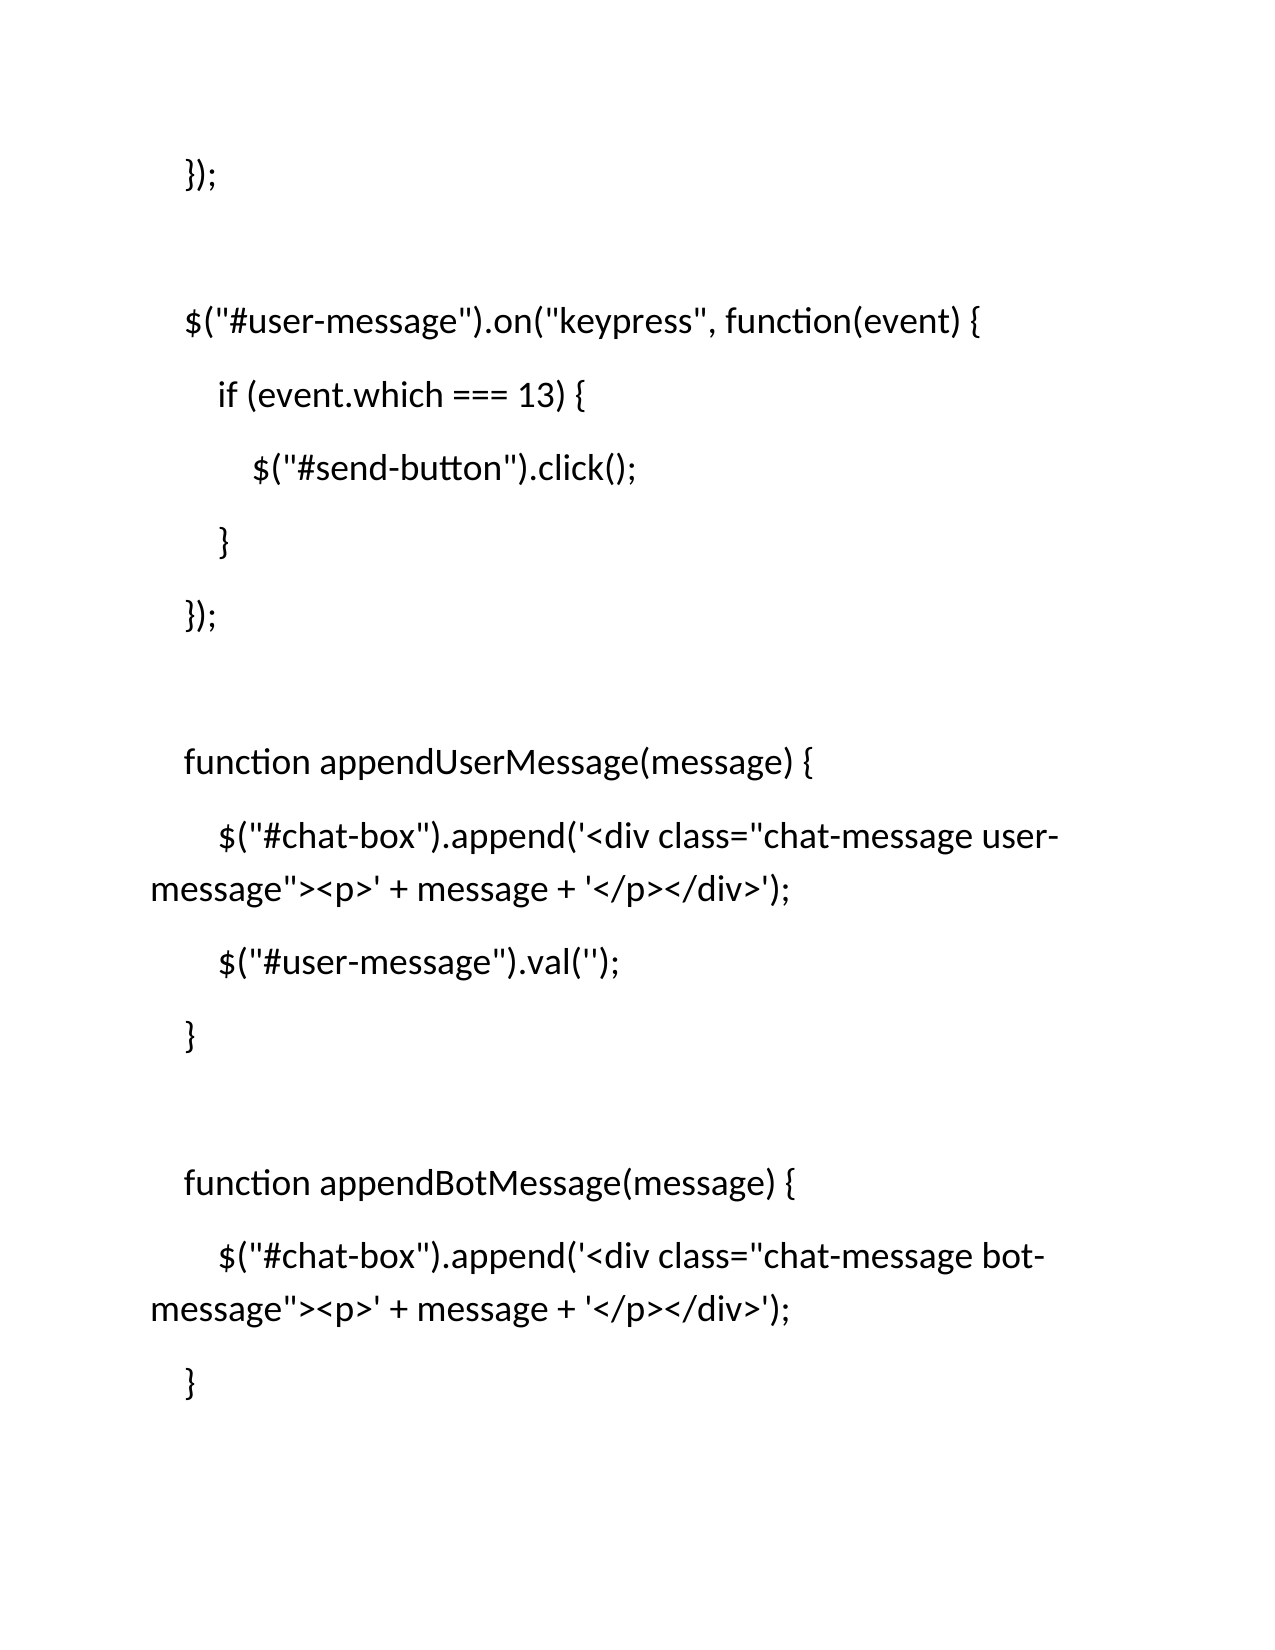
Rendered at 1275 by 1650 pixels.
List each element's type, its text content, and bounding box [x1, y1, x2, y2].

text $("#chat-box").append('<div class="chat-message bot-message"><p>' + message + '</p></div>'); [150, 1232, 1125, 1331]
text if (event.which === 13) { [150, 371, 1125, 416]
text $("#user-message").on("keypress", function(event) { [150, 297, 1125, 343]
text $("#user-message").val(''); [150, 938, 1125, 984]
text } [150, 1012, 1125, 1057]
text function appendUserMessage(message) { [150, 738, 1125, 784]
text $("#chat-box").append('<div class="chat-message user-message"><p>' + message + '</p></div>'); [150, 812, 1125, 910]
text }); [150, 150, 1125, 196]
text } [150, 518, 1125, 563]
text } [150, 1358, 1125, 1404]
text $("#send-button").click(); [150, 444, 1125, 490]
text }); [150, 591, 1125, 637]
text function appendBotMessage(message) { [150, 1159, 1125, 1204]
